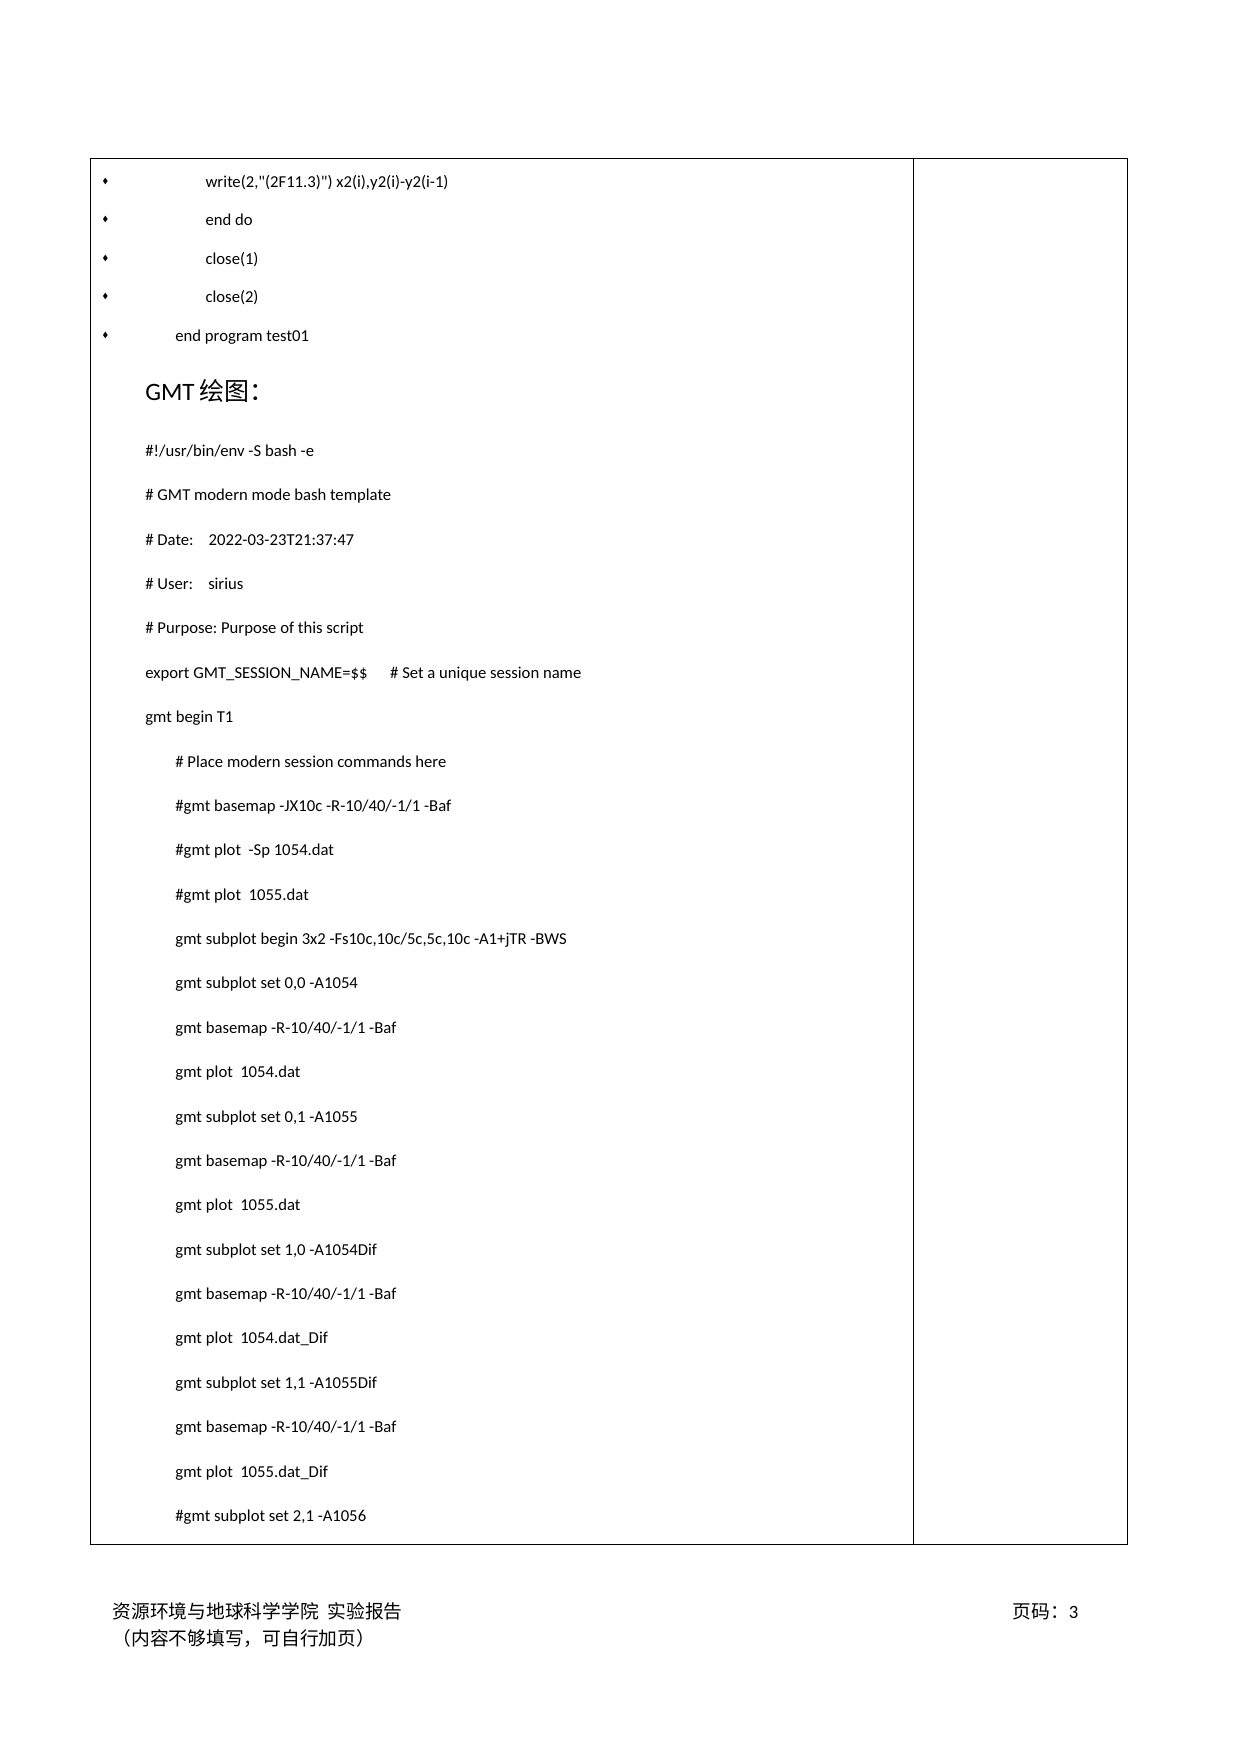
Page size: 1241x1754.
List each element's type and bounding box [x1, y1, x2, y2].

table_cell [91, 159, 913, 1543]
table_cell [914, 159, 1127, 1543]
